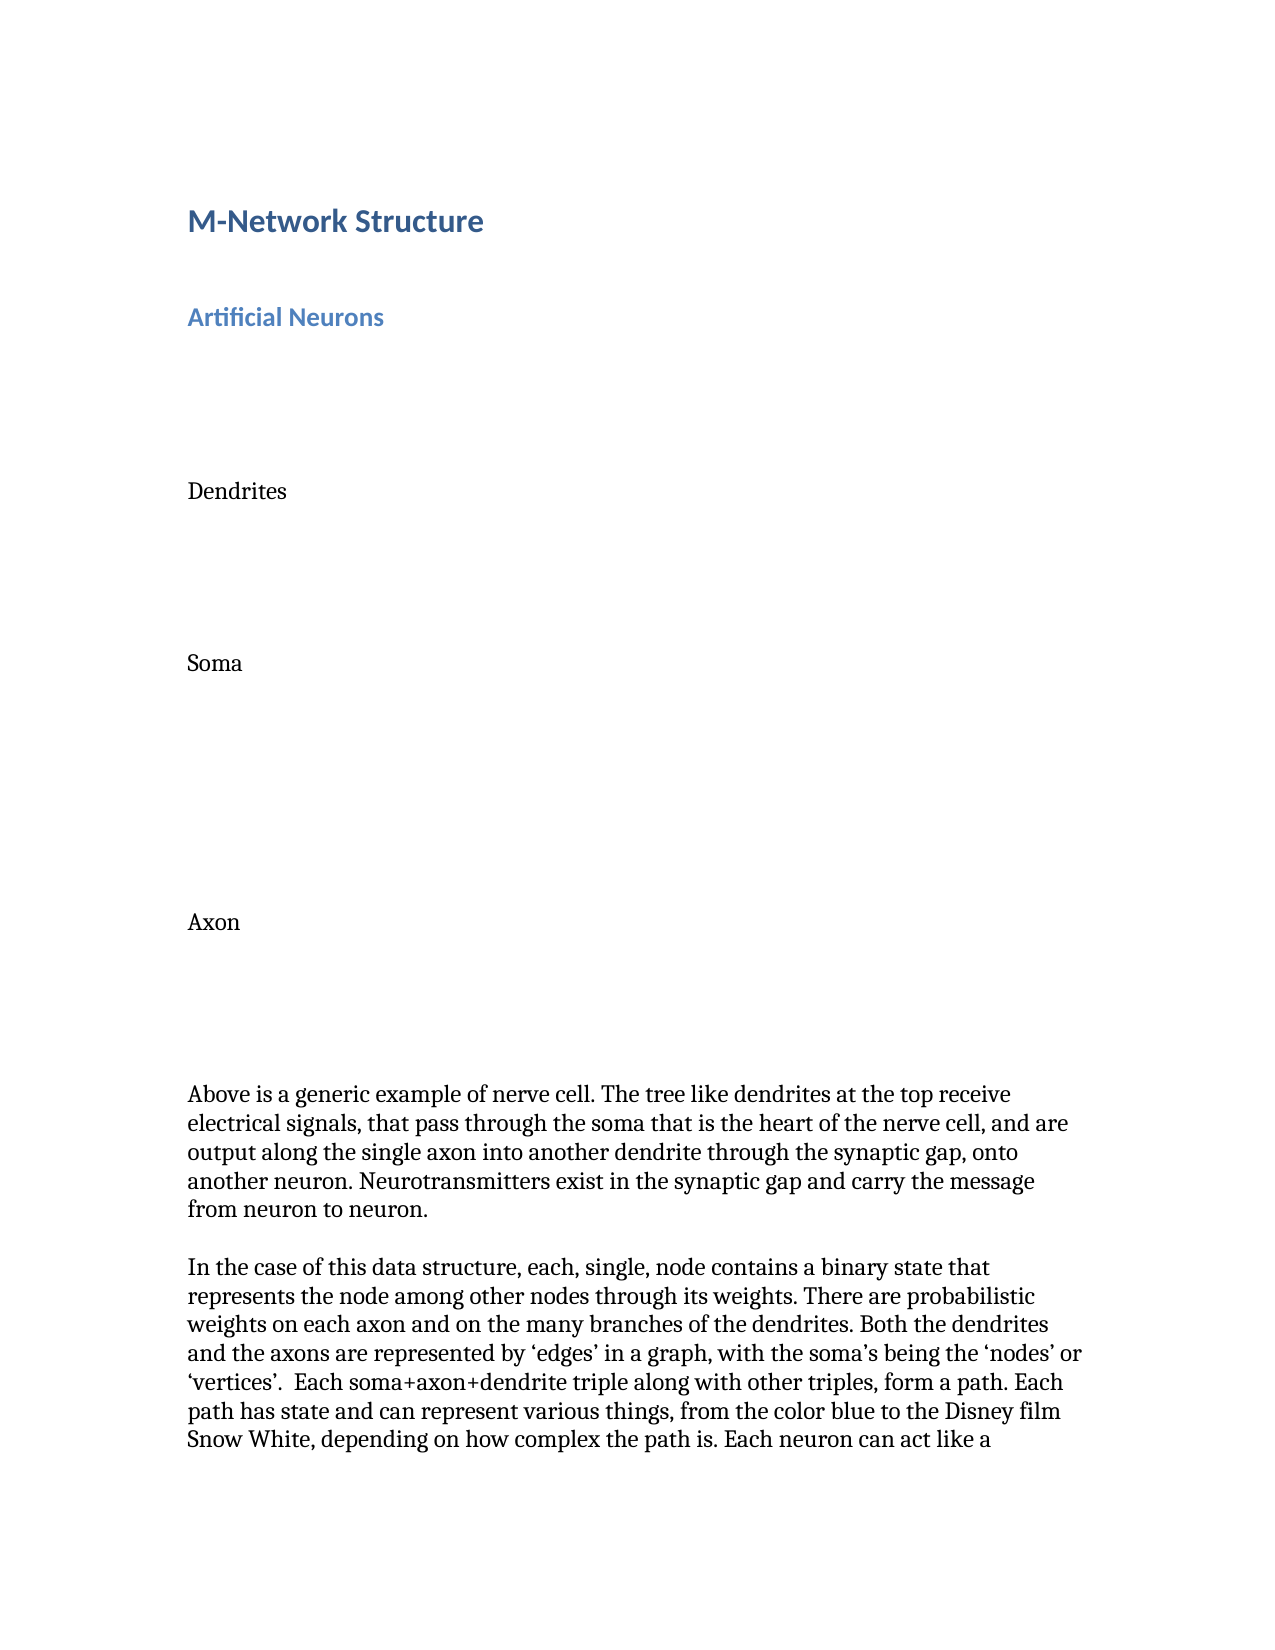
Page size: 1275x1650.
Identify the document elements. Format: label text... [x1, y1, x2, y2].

text Soma [187, 649, 1087, 678]
text Axon [187, 908, 1087, 937]
text Dendrites [187, 477, 1087, 505]
subtitle M-Network Structure [187, 200, 1087, 241]
subtitle Artificial Neurons [187, 300, 1087, 333]
text Above is a generic example of nerve cell. The tree like dendrites at the top receive electrical signals, that pass through the soma that is the heart of the nerve cell, and are output along the single axon into another dendrite through the synaptic gap, onto another neuron. Neurotransmitters exist in the synaptic gap and carry the message from neuron to neuron. [187, 1080, 1087, 1224]
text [187, 1253, 1087, 1454]
